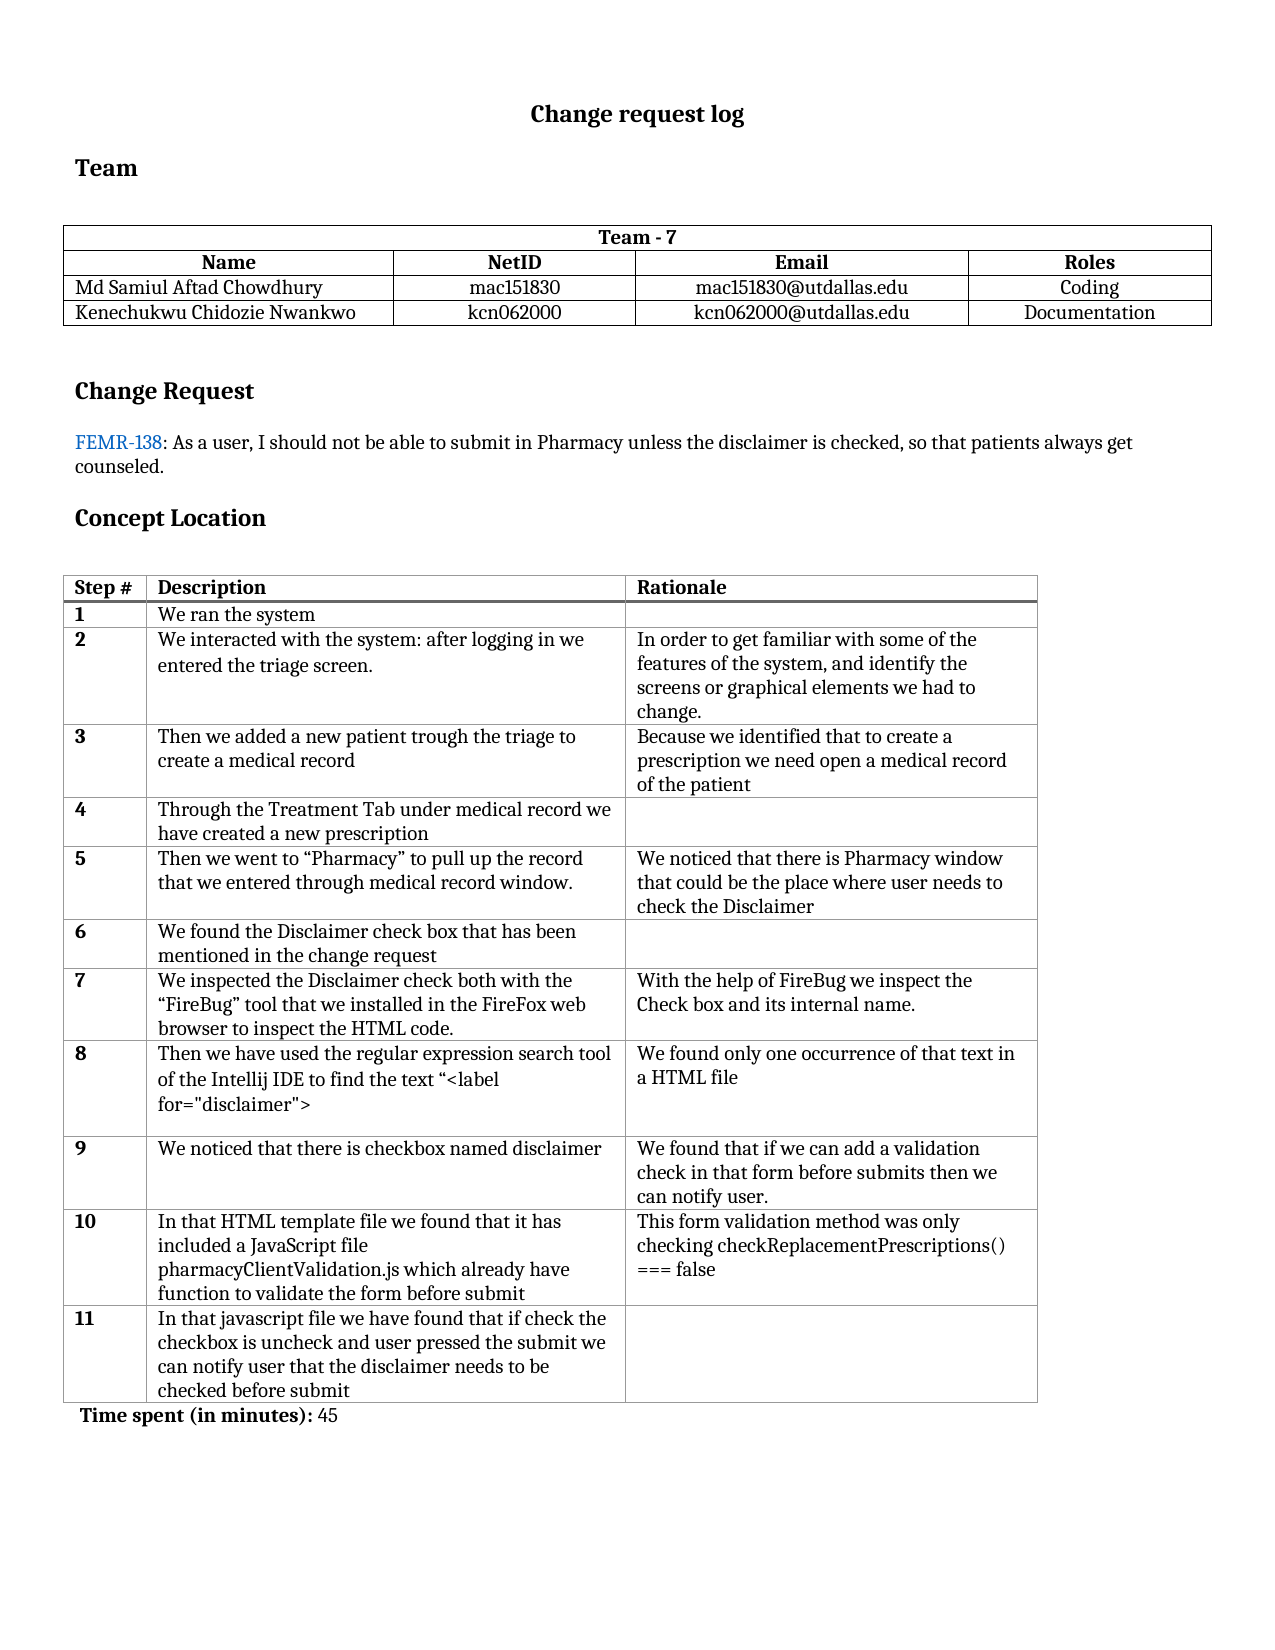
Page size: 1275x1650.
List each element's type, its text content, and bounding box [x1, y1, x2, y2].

table_cell Then we added a new patient trough the triage to create a medical record [147, 725, 625, 797]
table_header Rationale [626, 576, 1037, 600]
table_cell 6 [64, 920, 146, 967]
table_header Step # [64, 576, 146, 600]
table_header Team - 7 [64, 226, 1211, 250]
table_cell We ran the system [147, 603, 625, 627]
table_cell We found that if we can add a validation check in that form before submits then we can notify user. [626, 1137, 1037, 1208]
table_cell Roles [969, 251, 1211, 275]
subtitle Concept Location [75, 503, 1200, 532]
table_cell mac151830@utdallas.edu [636, 276, 968, 300]
subtitle Change request log [75, 100, 1200, 129]
table_cell We noticed that there is Pharmacy window that could be the place where user needs to check the Disclaimer [626, 847, 1037, 918]
table_cell 5 [64, 847, 146, 918]
table_cell 10 [64, 1210, 146, 1305]
table_cell Then we went to “Pharmacy” to pull up the record that we entered through medical record window. [147, 847, 625, 918]
table_cell mac151830 [394, 276, 635, 300]
table_cell 3 [64, 725, 146, 797]
table_cell Documentation [969, 301, 1211, 325]
table_cell Md Samiul Aftad Chowdhury [64, 276, 393, 300]
table_cell We found the Disclaimer check box that has been mentioned in the change request [147, 920, 625, 967]
table_header Description [147, 576, 625, 600]
table_cell [626, 1306, 1037, 1402]
table_cell In order to get familiar with some of the features of the system, and identify the screens or graphical elements we had to change. [626, 628, 1037, 724]
subtitle FEMR-138: As a user, I should not be able to submit in Pharmacy unless the disclaimer is checked, so that patients always get counseled. [75, 431, 1200, 478]
table_cell We interacted with the system: after logging in we entered the triage screen. [147, 628, 625, 724]
table_cell Kenechukwu Chidozie Nwankwo [64, 301, 393, 325]
table_cell [626, 603, 1037, 627]
table_cell We inspected the Disclaimer check both with the “FireBug” tool that we installed in the FireFox web browser to inspect the HTML code. [147, 969, 625, 1040]
table_cell 8 [64, 1041, 146, 1136]
table_cell 1 [64, 603, 146, 627]
table_cell kcn062000@utdallas.edu [636, 301, 968, 325]
table_cell In that HTML template file we found that it has included a JavaScript file pharmacyClientValidation.js which already have function to validate the form before submit [147, 1210, 625, 1305]
table_cell This form validation method was only checking checkReplacementPrescriptions() === false [626, 1210, 1037, 1305]
table_cell Name [64, 251, 393, 275]
table_cell Then we have used the regular expression search tool of the Intellij IDE to find the text “<label for="disclaimer"> [147, 1041, 625, 1136]
text Time spent (in minutes): 45 [75, 1403, 1200, 1427]
table_cell Because we identified that to create a prescription we need open a medical record of the patient [626, 725, 1037, 797]
table_cell [626, 920, 1037, 967]
table_cell 4 [64, 798, 146, 846]
table_cell We found only one occurrence of that text in a HTML file [626, 1041, 1037, 1136]
table_cell 11 [64, 1306, 146, 1402]
table_cell With the help of FireBug we inspect the Check box and its internal name. [626, 969, 1037, 1040]
table_cell kcn062000 [394, 301, 635, 325]
table_cell Coding [969, 276, 1211, 300]
table_cell NetID [394, 251, 635, 275]
table_cell 2 [64, 628, 146, 724]
table_cell 9 [64, 1137, 146, 1208]
table_cell 7 [64, 969, 146, 1040]
subtitle Team [75, 154, 1200, 182]
table_cell In that javascript file we have found that if check the checkbox is uncheck and user pressed the submit we can notify user that the disclaimer needs to be checked before submit [147, 1306, 625, 1402]
table_cell Through the Treatment Tab under medical record we have created a new prescription [147, 798, 625, 846]
subtitle Change Request [75, 377, 1200, 406]
table_cell Email [636, 251, 968, 275]
table_cell [626, 798, 1037, 846]
table_cell We noticed that there is checkbox named disclaimer [147, 1137, 625, 1208]
